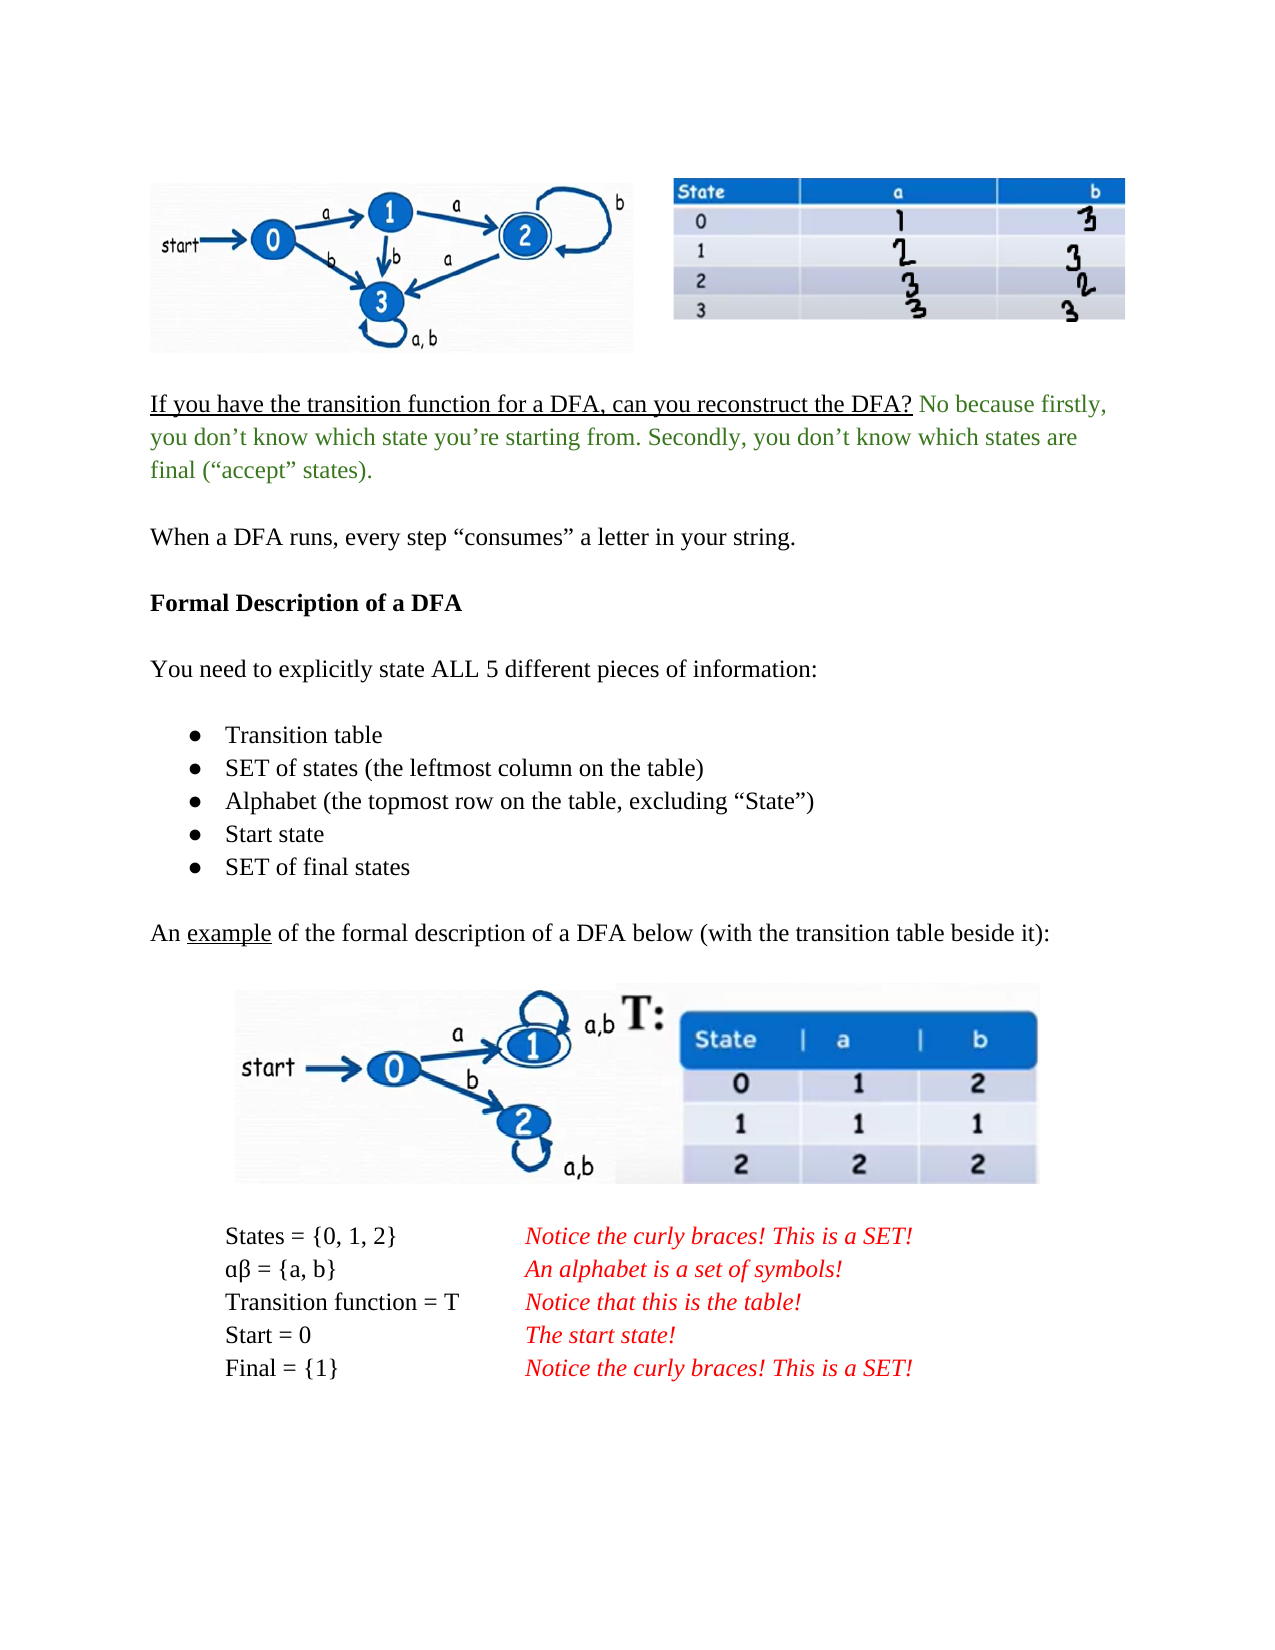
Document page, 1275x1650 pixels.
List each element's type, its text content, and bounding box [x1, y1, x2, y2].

list Start state [187, 819, 1125, 847]
list SET of states (the leftmost column on the table) [187, 753, 1125, 781]
text Start = 0 The start state! [150, 1320, 1125, 1348]
text Final = {1} Notice the curly braces! This is a SET! [150, 1353, 1125, 1382]
list SET of final states [187, 852, 1125, 881]
text When a DFA runs, every step “consumes” a letter in your string. [150, 522, 1125, 550]
text Formal Description of a DFA [150, 588, 1125, 616]
list Transition table [187, 720, 1125, 748]
text ɑβ = {a, b} An alphabet is a set of symbols! [150, 1254, 1125, 1282]
picture [150, 183, 634, 353]
list Alphabet (the topmost row on the table, excluding “State”) [187, 786, 1125, 814]
text You need to explicitly state ALL 5 different pieces of information: [150, 654, 1125, 682]
text States = {0, 1, 2} Notice the curly braces! This is a SET! [150, 1221, 1125, 1249]
picture [234, 983, 1041, 1184]
text Transition function = T Notice that this is the table! [150, 1287, 1125, 1316]
text An example of the formal description of a DFA below (with the transition table beside it): [150, 918, 1125, 947]
picture [673, 178, 1125, 322]
text If you have the transition function for a DFA, can you reconstruct the DFA? No because firstly, you don’t know which state you’re starting from. Secondly, you don’t know which states are final (“accept” states). [150, 389, 1125, 484]
